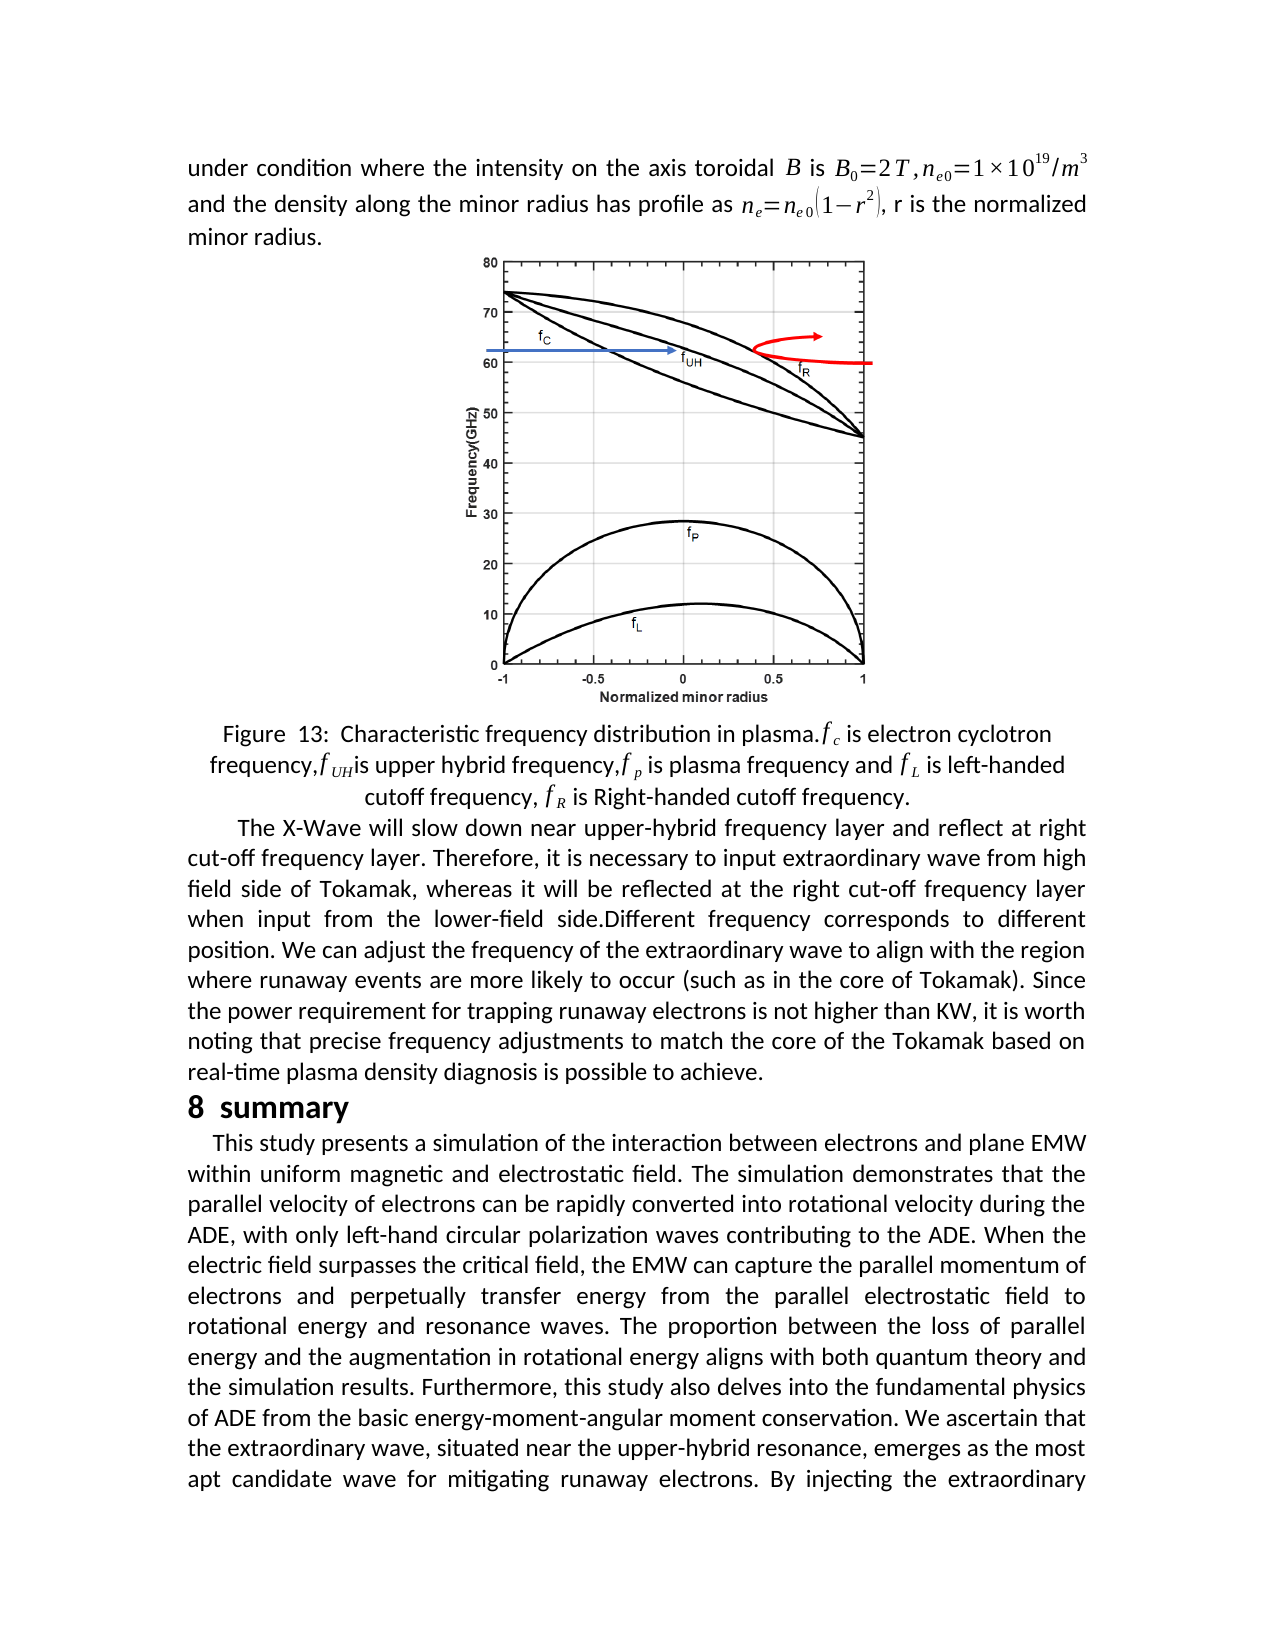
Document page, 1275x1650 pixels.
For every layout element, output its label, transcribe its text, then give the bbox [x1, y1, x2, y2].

picture [443, 252, 907, 718]
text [187, 1127, 1087, 1493]
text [187, 150, 1087, 252]
text Figure 13: Characteristic frequency distribution in plasma. is electron cyclotron frequency,is upper hybrid frequency, is plasma frequency and is left-handed cutoff frequency, is Right-handed cutoff frequency. [187, 718, 1087, 812]
subtitle 8 summary [187, 1086, 1087, 1127]
text The X-Wave will slow down near upper-hybrid frequency layer and reflect at right cut-off frequency layer. Therefore, it is necessary to input extraordinary wave from high field side of Tokamak, whereas it will be reflected at the right cut-off frequency layer when input from the lower-field side.Different frequency corresponds to different position. We can adjust the frequency of the extraordinary wave to align with the region where runaway events are more likely to occur (such as in the core of Tokamak). Since the power requirement for trapping runaway electrons is not higher than KW, it is worth noting that precise frequency adjustments to match the core of the Tokamak based on real-time plasma density diagnosis is possible to achieve. [187, 812, 1087, 1086]
